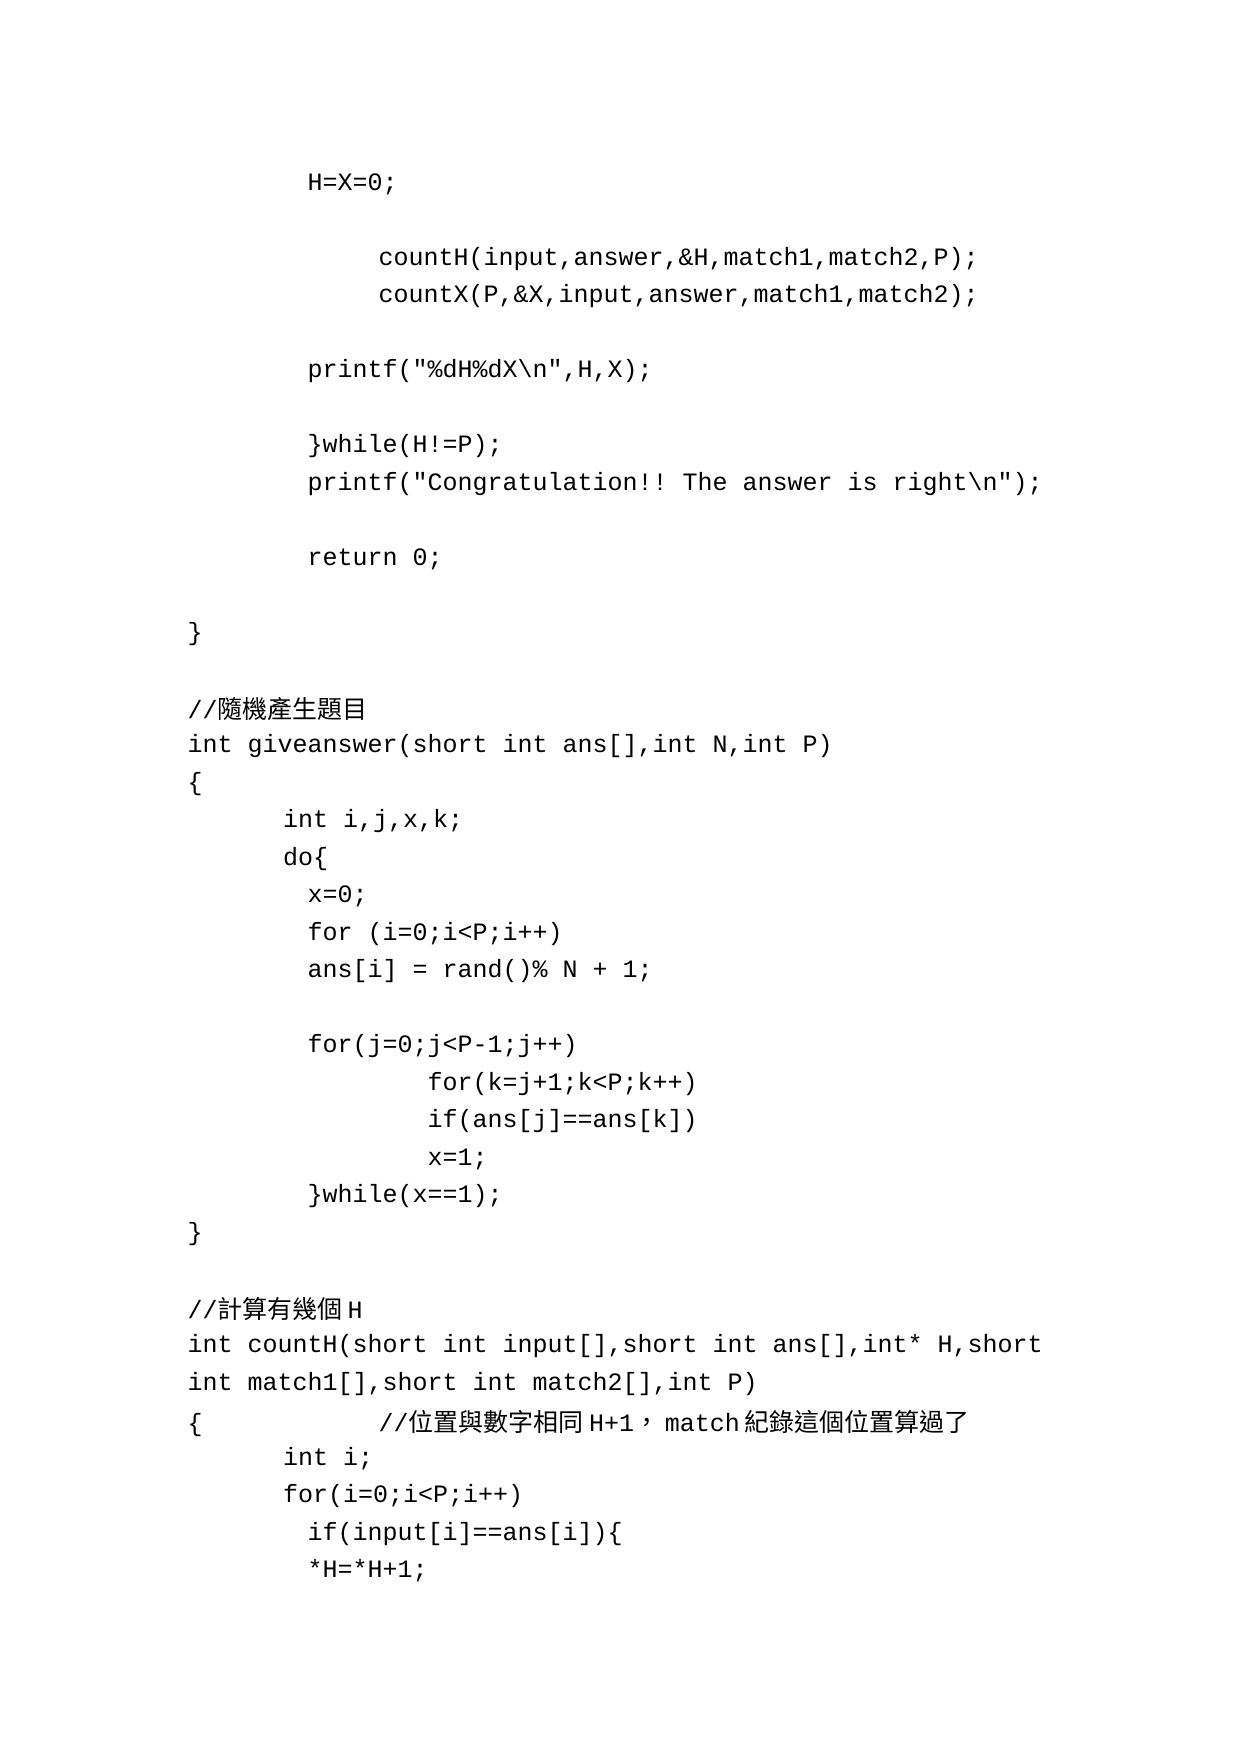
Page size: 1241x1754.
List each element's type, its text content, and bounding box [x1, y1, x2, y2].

text ans[i] = rand()% N + 1; [187, 952, 1053, 989]
text int i; [187, 1439, 1053, 1477]
text x=1; [187, 1139, 1053, 1177]
text if(input[i]==ans[i]){ [187, 1514, 1053, 1552]
text countX(P,&X,input,answer,match1,match2); [187, 277, 1053, 314]
text { [187, 764, 1053, 802]
text int giveanswer(short int ans[],int N,int P) [187, 727, 1053, 764]
text H=X=0; [187, 164, 1053, 202]
text countH(input,answer,&H,match1,match2,P); [187, 239, 1053, 277]
text //計算有幾個H [187, 1289, 1053, 1327]
text for (i=0;i<P;i++) [187, 914, 1053, 952]
text }while(H!=P); [187, 427, 1053, 464]
text //隨機產生題目 [187, 689, 1053, 727]
text }while(x==1); [187, 1177, 1053, 1214]
text for(k=j+1;k<P;k++) [187, 1064, 1053, 1102]
text for(i=0;i<P;i++) [187, 1477, 1053, 1514]
text int i,j,x,k; [187, 802, 1053, 839]
text printf("Congratulation!! The answer is right\n"); [187, 464, 1053, 502]
text int countH(short int input[],short int ans[],int* H,short int match1[],short int match2[],int P) [187, 1327, 1053, 1402]
text printf("%dH%dX\n",H,X); [187, 352, 1053, 389]
text return 0; [187, 539, 1053, 577]
text } [187, 1214, 1053, 1252]
text *H=*H+1; [187, 1552, 1053, 1589]
text for(j=0;j<P-1;j++) [187, 1027, 1053, 1064]
text do{ [187, 839, 1053, 877]
text if(ans[j]==ans[k]) [187, 1102, 1053, 1139]
text } [187, 614, 1053, 652]
text x=0; [187, 877, 1053, 914]
text { //位置與數字相同 H+1， match紀錄這個位置算過了 [187, 1402, 1053, 1439]
